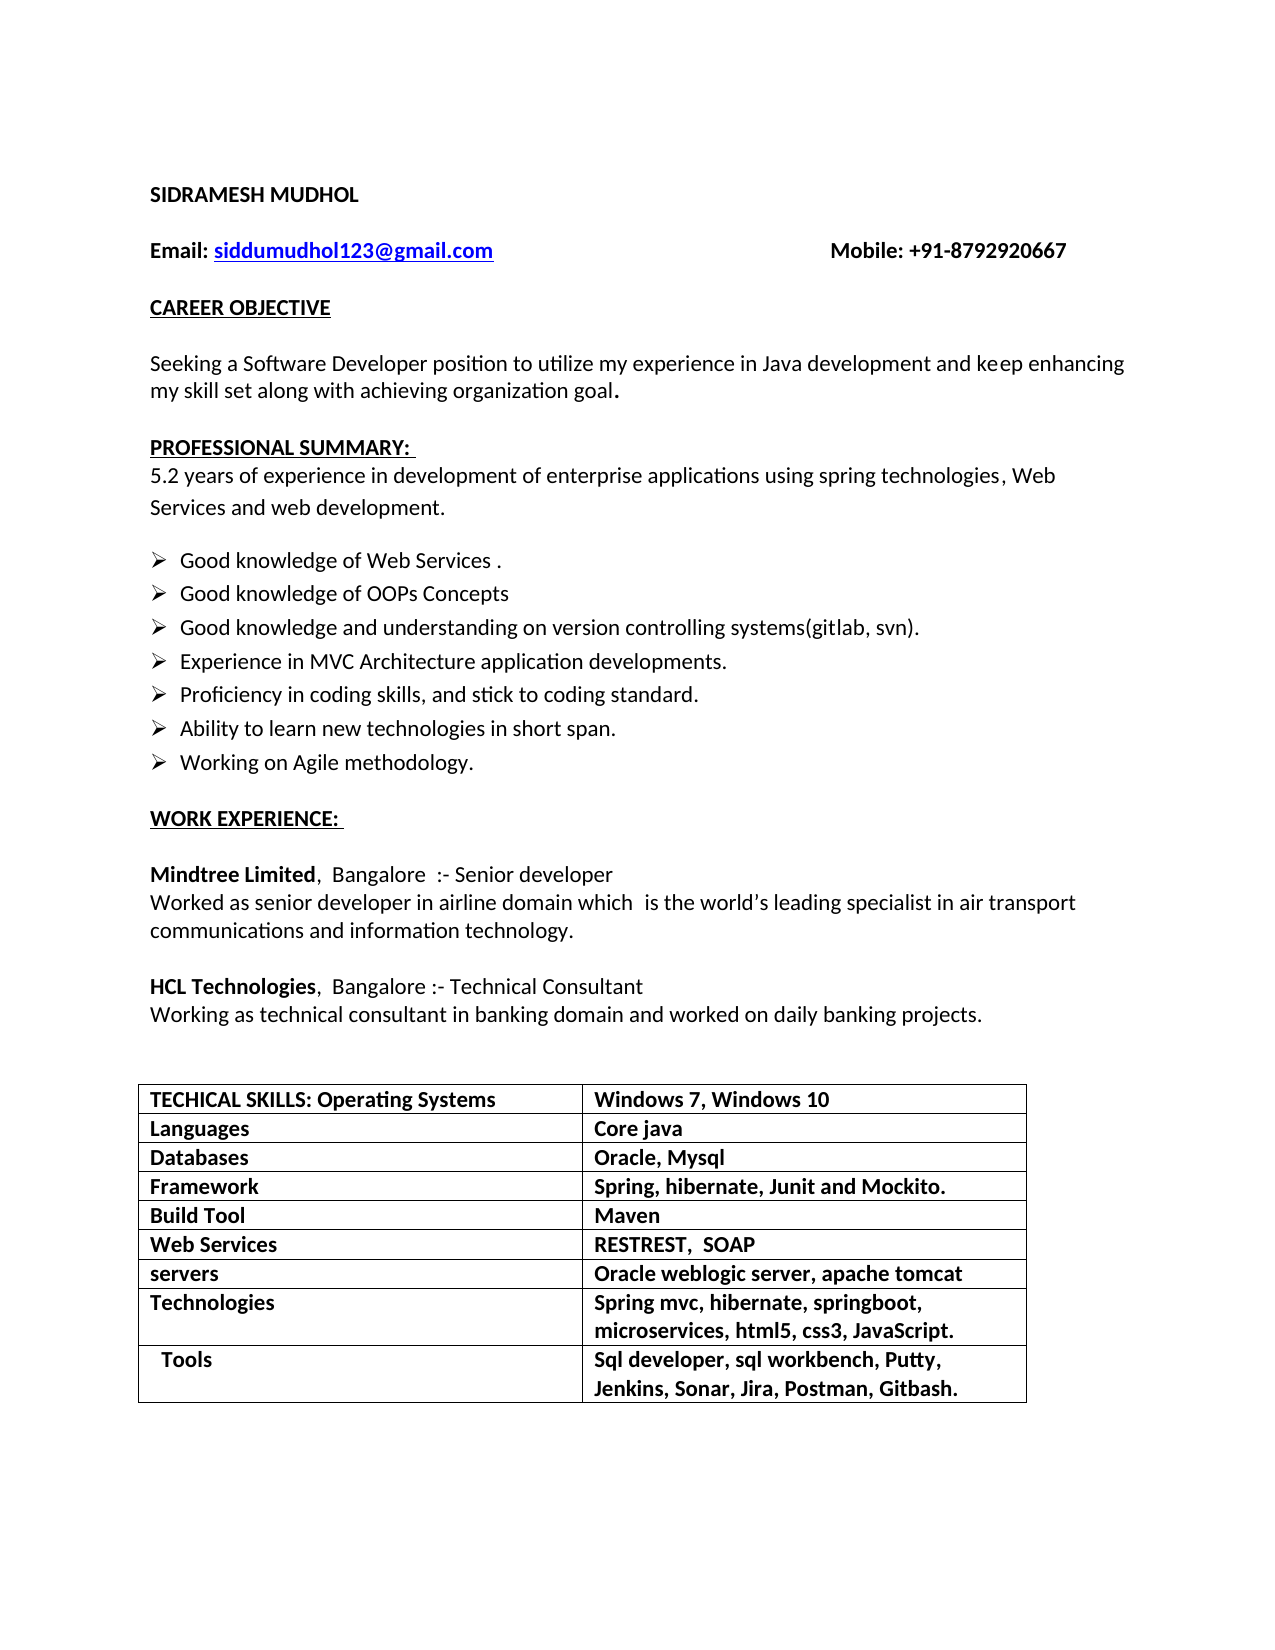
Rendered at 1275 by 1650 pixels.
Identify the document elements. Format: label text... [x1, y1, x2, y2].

table_header TECHICAL SKILLS: Operating Systems [139, 1085, 582, 1113]
text HCL Technologies, Bangalore :- Technical Consultant [150, 972, 1125, 1000]
text CAREER OBJECTIVE [150, 293, 1125, 321]
text WORK EXPERIENCE: [150, 804, 1125, 832]
text Seeking a Software Developer position to utilize my experience in Java development and keep enhancing my skill set along with achieving organization goal. [150, 349, 1125, 405]
text Email: siddumudhol123@gmail.com Mobile: +91-8792920667 [150, 237, 1125, 264]
text Worked as senior developer in airline domain which is the world’s leading specialist in air transport communications and information technology. [150, 888, 1125, 944]
text Experience in MVC Architecture application developments. [150, 647, 1125, 675]
text SIDRAMESH MUDHOL [150, 181, 1125, 208]
table_cell Web Services [139, 1230, 582, 1258]
table_cell Maven [583, 1201, 1026, 1229]
table_cell Tools [139, 1346, 582, 1402]
table_cell Technologies [139, 1289, 582, 1344]
table_cell Core java [583, 1114, 1026, 1142]
table_cell Build Tool [139, 1201, 582, 1229]
text Ability to learn new technologies in short span. [150, 714, 1125, 742]
text Working as technical consultant in banking domain and worked on daily banking projects. [150, 1000, 1125, 1028]
table_header Windows 7, Windows 10 [583, 1085, 1026, 1113]
text Good knowledge of OOPs Concepts [150, 579, 1125, 608]
table_cell RESTREST, SOAP [583, 1230, 1026, 1258]
table_cell Spring mvc, hibernate, springboot, microservices, html5, css3, JavaScript. [583, 1289, 1026, 1344]
text 5.2 years of experience in development of enterprise applications using spring technologies, Web Services and web development. [150, 461, 1125, 521]
text Good knowledge and understanding on version controlling systems(gitlab, svn). [150, 613, 1125, 641]
text Mindtree Limited, Bangalore :- Senior developer [150, 860, 1125, 888]
text Proficiency in coding skills, and stick to coding standard. [150, 681, 1125, 708]
text Good knowledge of Web Services . [150, 546, 1125, 574]
table_cell Databases [139, 1143, 582, 1171]
table_cell Spring, hibernate, Junit and Mockito. [583, 1172, 1026, 1200]
table_cell Sql developer, sql workbench, Putty, Jenkins, Sonar, Jira, Postman, Gitbash. [583, 1346, 1026, 1402]
text Working on Agile methodology. [150, 748, 1125, 776]
table_cell servers [139, 1260, 582, 1287]
table_cell Oracle weblogic server, apache tomcat [583, 1260, 1026, 1287]
table_cell Oracle, Mysql [583, 1143, 1026, 1171]
table_cell Languages [139, 1114, 582, 1142]
table_cell Framework [139, 1172, 582, 1200]
text PROFESSIONAL SUMMARY: [150, 433, 1125, 461]
